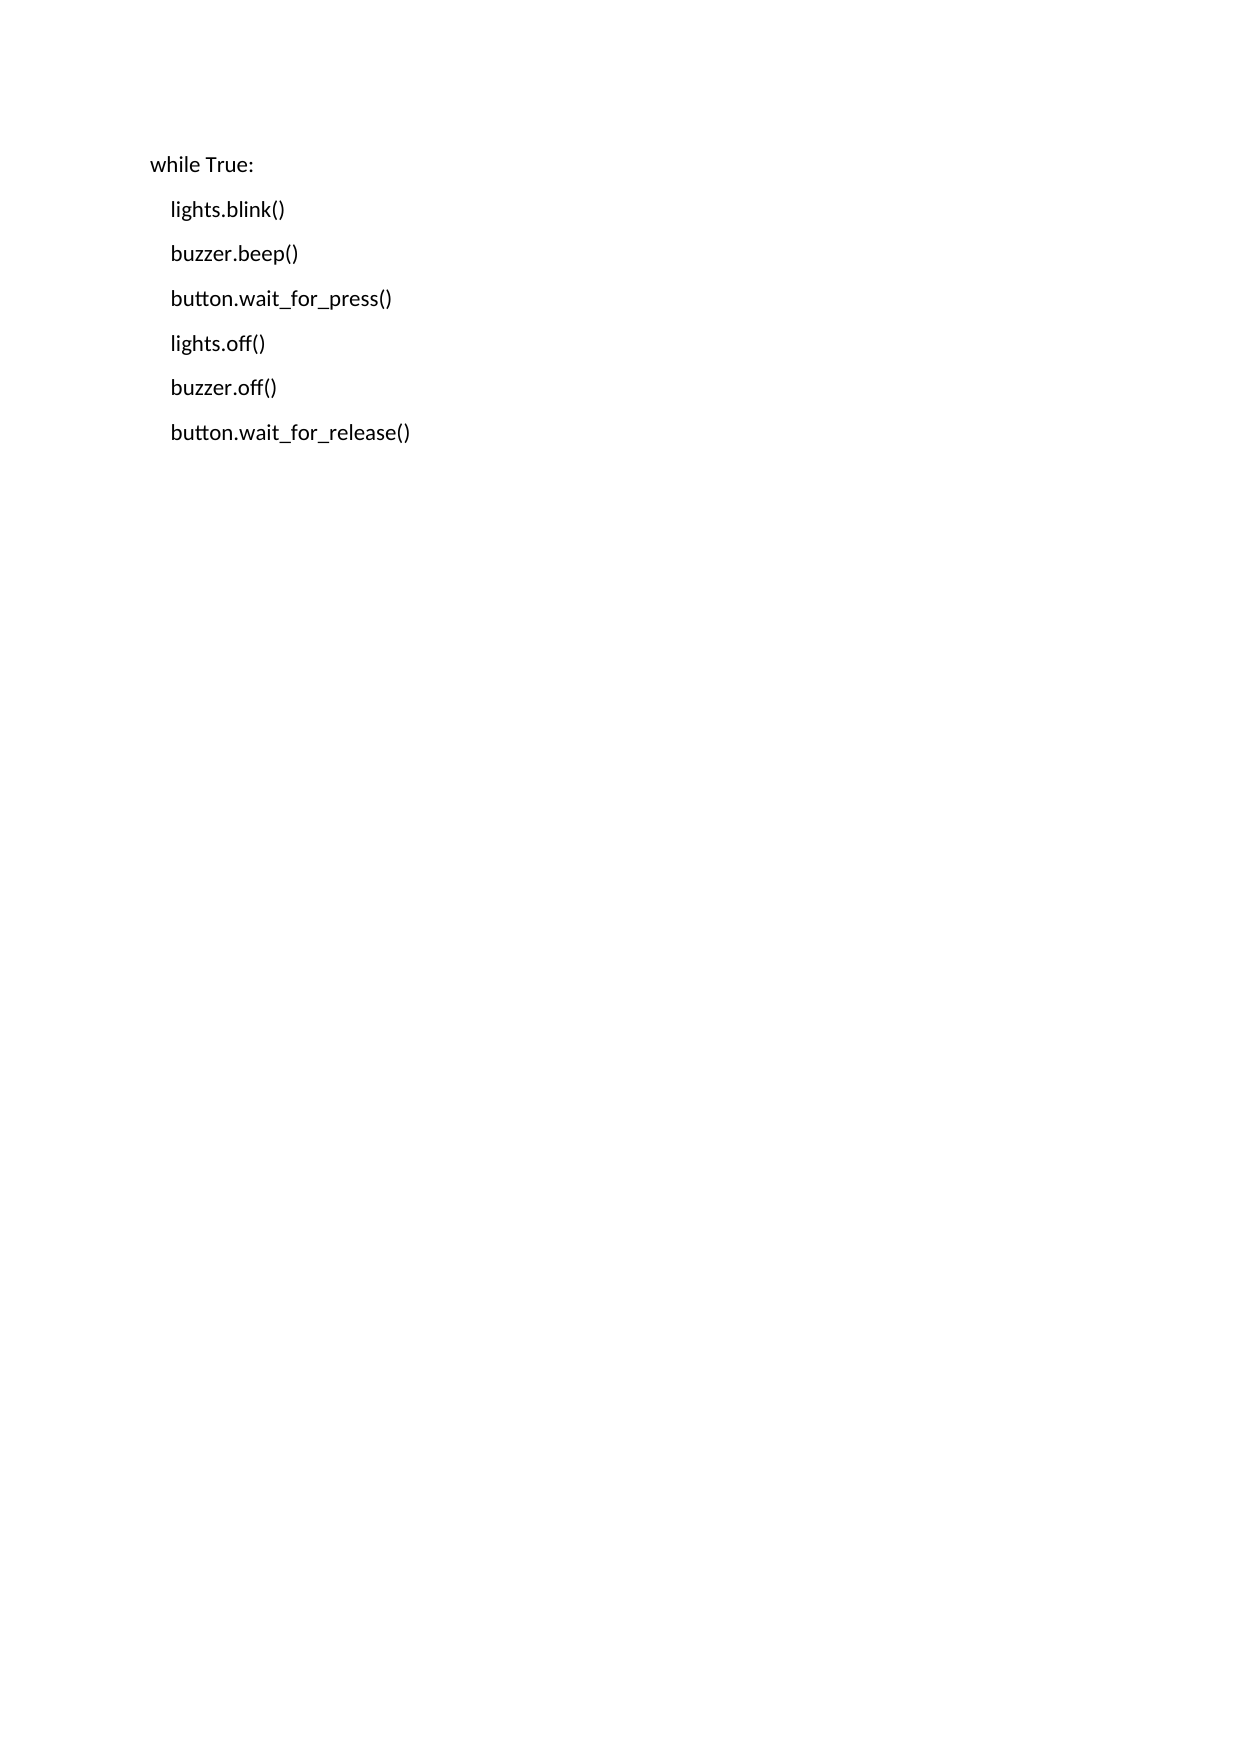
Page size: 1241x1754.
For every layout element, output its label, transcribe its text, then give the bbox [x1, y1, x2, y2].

text button.wait_for_release() [150, 418, 1090, 446]
text buzzer.off() [150, 373, 1090, 401]
text lights.off() [150, 329, 1090, 357]
text button.wait_for_press() [150, 284, 1090, 312]
text buzzer.beep() [150, 239, 1090, 267]
text lights.blink() [150, 195, 1090, 223]
text while True: [150, 150, 1090, 178]
